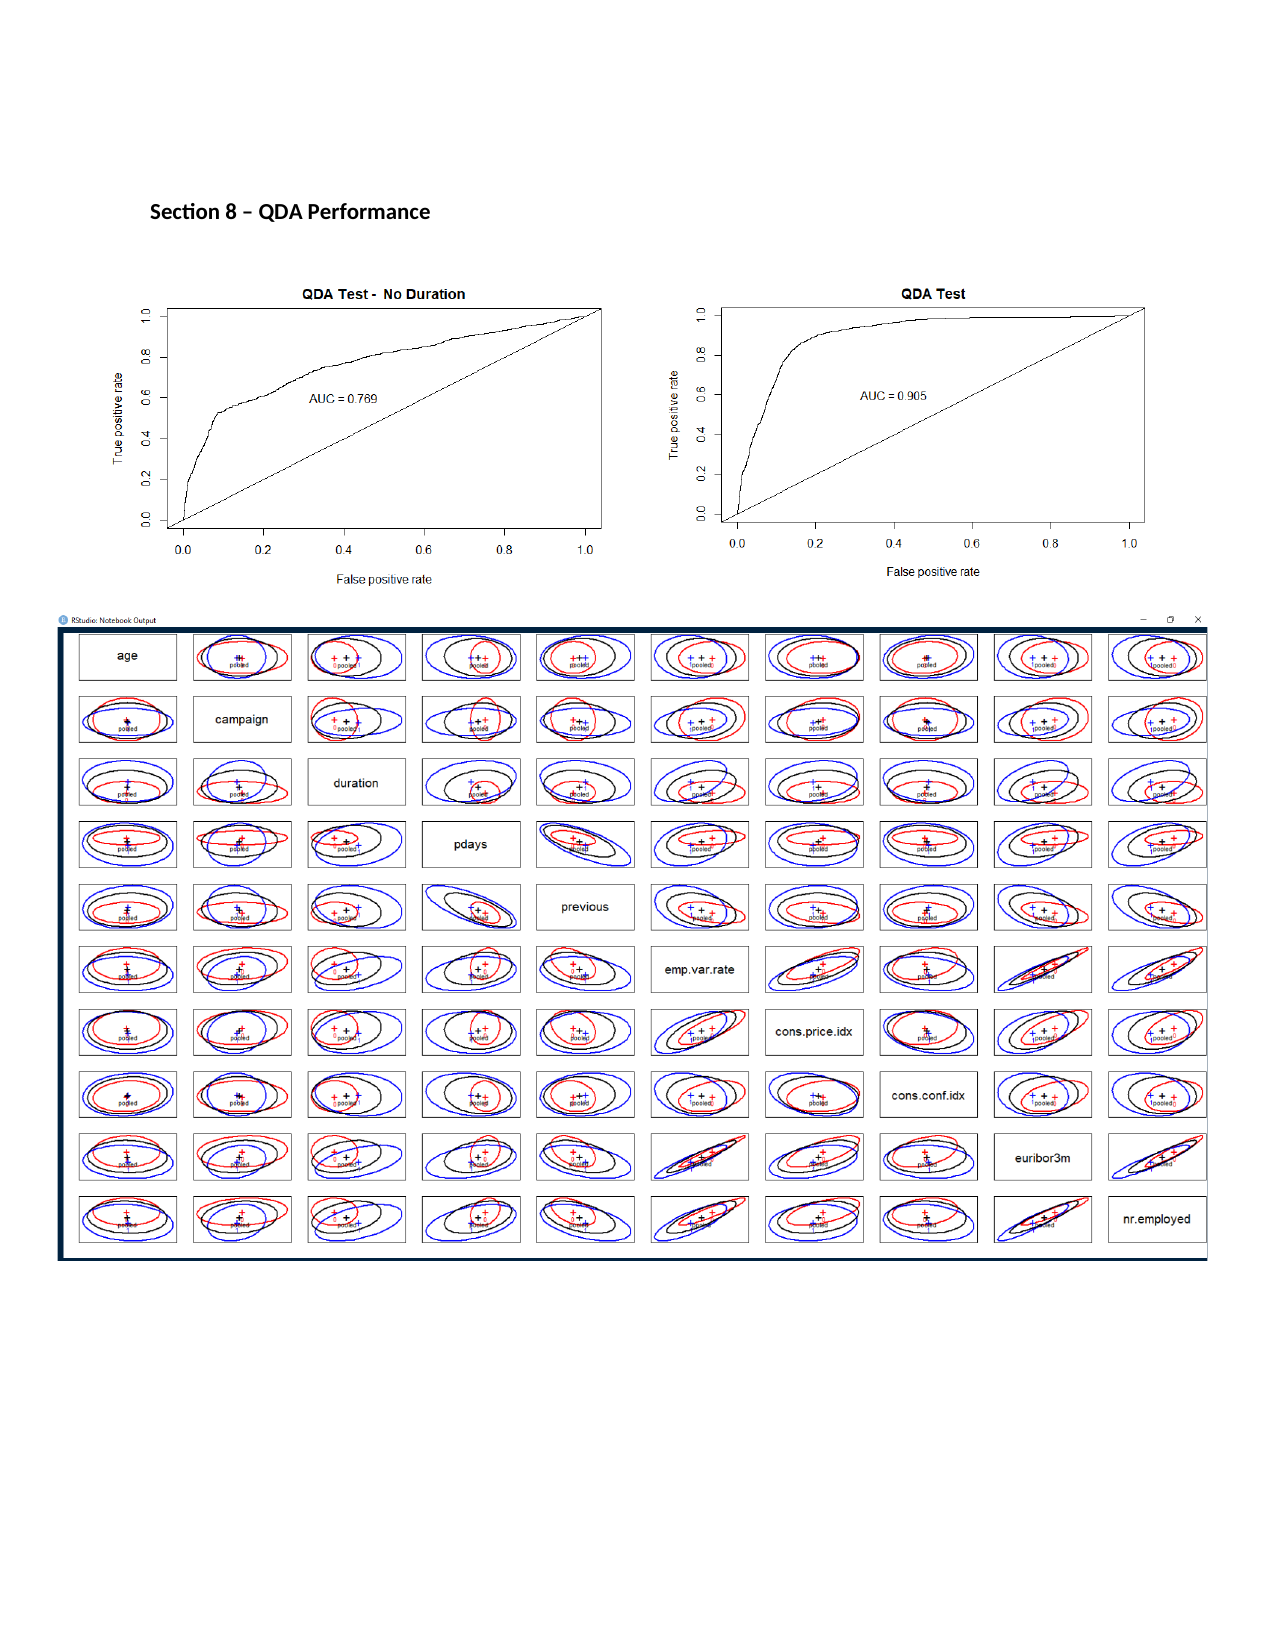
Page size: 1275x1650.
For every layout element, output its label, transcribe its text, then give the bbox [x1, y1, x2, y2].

text Section 8 – QDA Performance [150, 197, 1125, 225]
picture [57, 613, 1206, 1260]
picture [664, 278, 1170, 591]
picture [108, 278, 627, 597]
